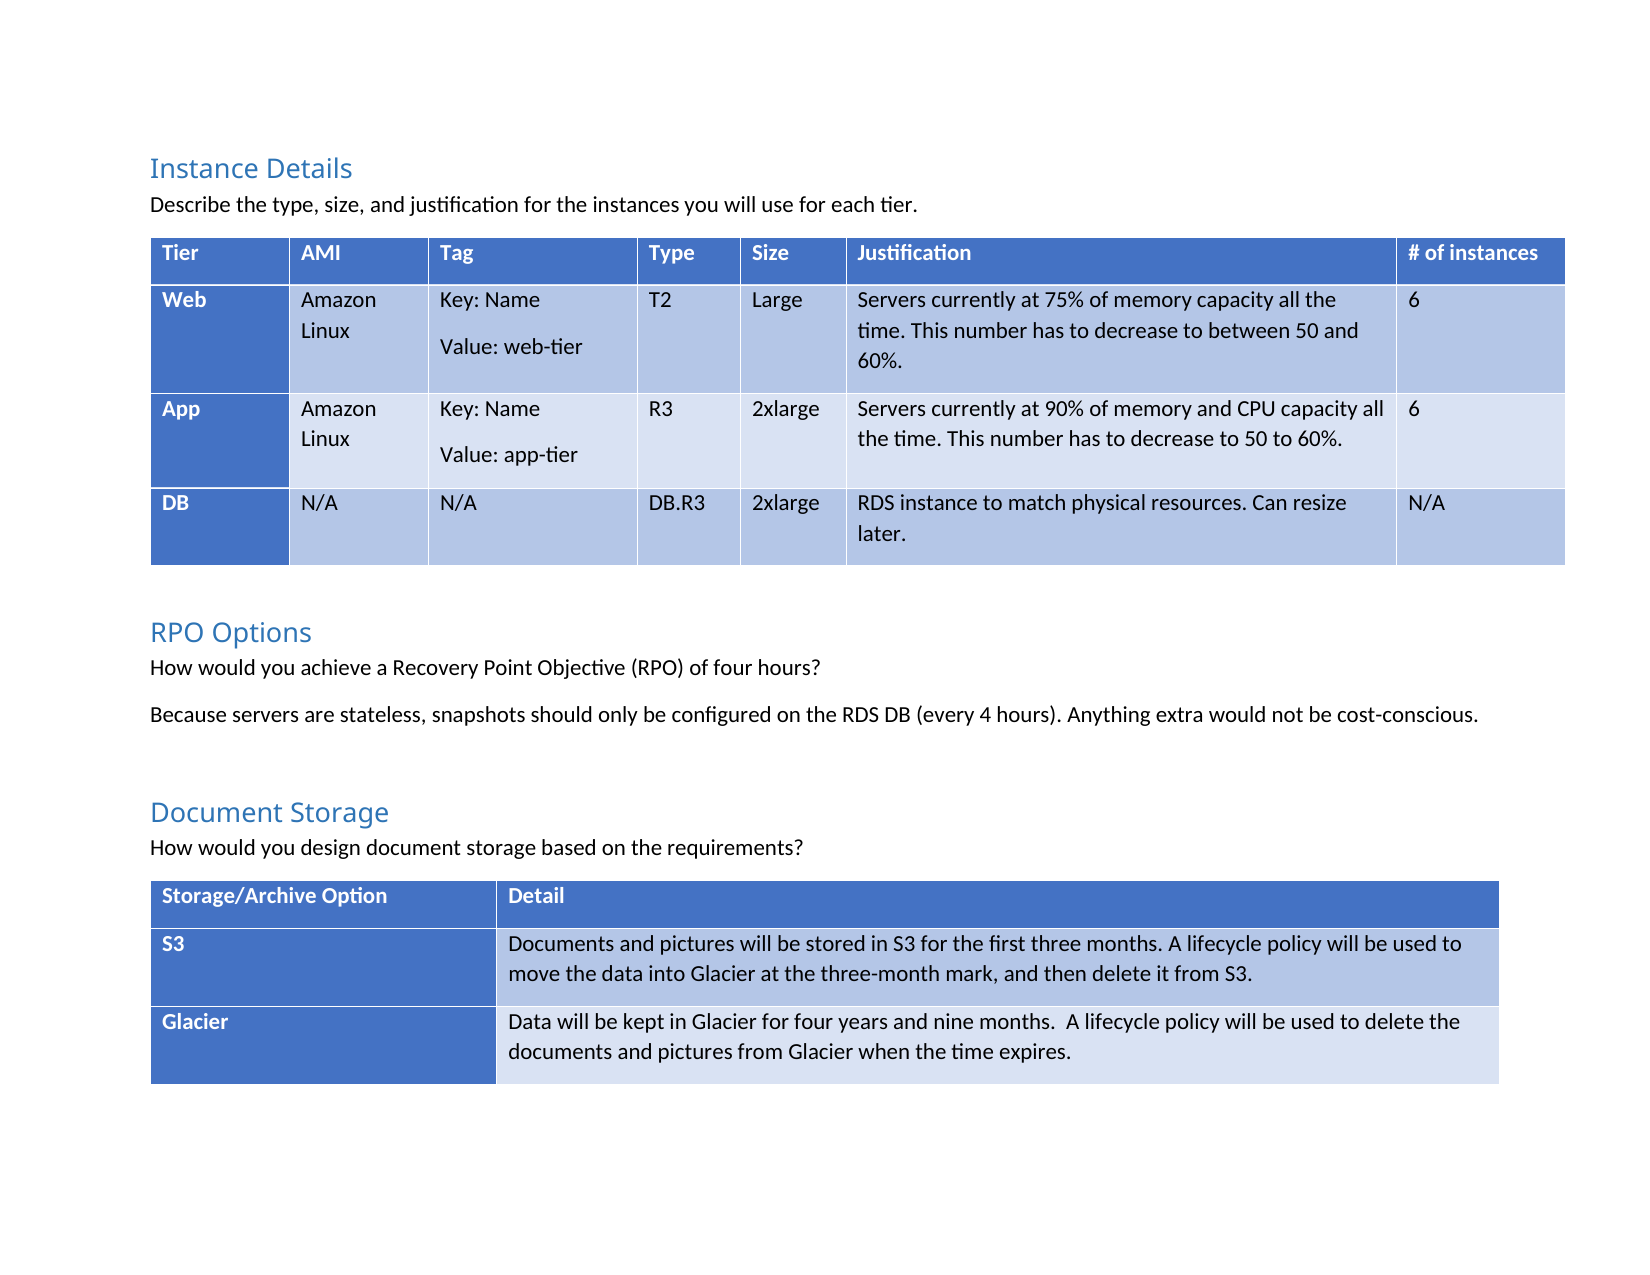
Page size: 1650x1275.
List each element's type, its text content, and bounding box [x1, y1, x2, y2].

text Because servers are stateless, snapshots should only be configured on the RDS DB (every 4 hours). Anything extra would not be cost-conscious. [150, 700, 1500, 728]
table_cell Servers currently at 90% of memory and CPU capacity all the time. This number has to decrease to 50 to 60%. [847, 394, 1396, 487]
table_header AMI [290, 238, 428, 284]
table_cell 2xlarge [741, 394, 846, 487]
table_cell Data will be kept in Glacier for four years and nine months. A lifecycle policy will be used to delete the documents and pictures from Glacier when the time expires. [497, 1007, 1499, 1084]
text How would you design document storage based on the requirements? [150, 833, 1500, 862]
subtitle Document Storage [150, 794, 1500, 831]
table_cell 2xlarge [741, 489, 846, 565]
table_cell Glacier [151, 1007, 496, 1084]
table_cell Large [741, 286, 846, 393]
table_cell Amazon Linux [290, 286, 428, 393]
table_cell Web [151, 286, 289, 393]
table_cell DB.R3 [638, 489, 740, 565]
table_cell R3 [638, 394, 740, 487]
table_cell Key: Name Value: app-tier [429, 394, 637, 487]
text Describe the type, size, and justification for the instances you will use for each tier. [150, 190, 1500, 218]
table_cell N/A [290, 489, 428, 565]
table_header Justification [847, 238, 1396, 284]
table_cell App [151, 394, 289, 487]
table_cell DB [151, 489, 289, 565]
subtitle Instance Details [150, 150, 1500, 187]
table_header # of instances [1397, 238, 1565, 284]
text How would you achieve a Recovery Point Objective (RPO) of four hours? [150, 653, 1500, 681]
table_header Tier [151, 238, 289, 284]
table_cell Documents and pictures will be stored in S3 for the first three months. A lifecycle policy will be used to move the data into Glacier at the three-month mark, and then delete it from S3. [497, 929, 1499, 1006]
table_header Detail [497, 881, 1499, 928]
table_cell N/A [429, 489, 637, 565]
table_cell T2 [638, 286, 740, 393]
table_header Tag [429, 238, 637, 284]
table_cell 6 [1397, 286, 1565, 393]
table_header Type [638, 238, 740, 284]
table_cell N/A [1397, 489, 1565, 565]
table_cell Amazon Linux [290, 394, 428, 487]
table_header Storage/Archive Option [151, 881, 496, 928]
table_cell S3 [151, 929, 496, 1006]
table_cell 6 [1397, 394, 1565, 487]
table_cell RDS instance to match physical resources. Can resize later. [847, 489, 1396, 565]
table_header Size [741, 238, 846, 284]
table_cell Key: Name Value: web-tier [429, 286, 637, 393]
table_cell Servers currently at 75% of memory capacity all the time. This number has to decrease to between 50 and 60%. [847, 286, 1396, 393]
subtitle RPO Options [150, 613, 1500, 650]
